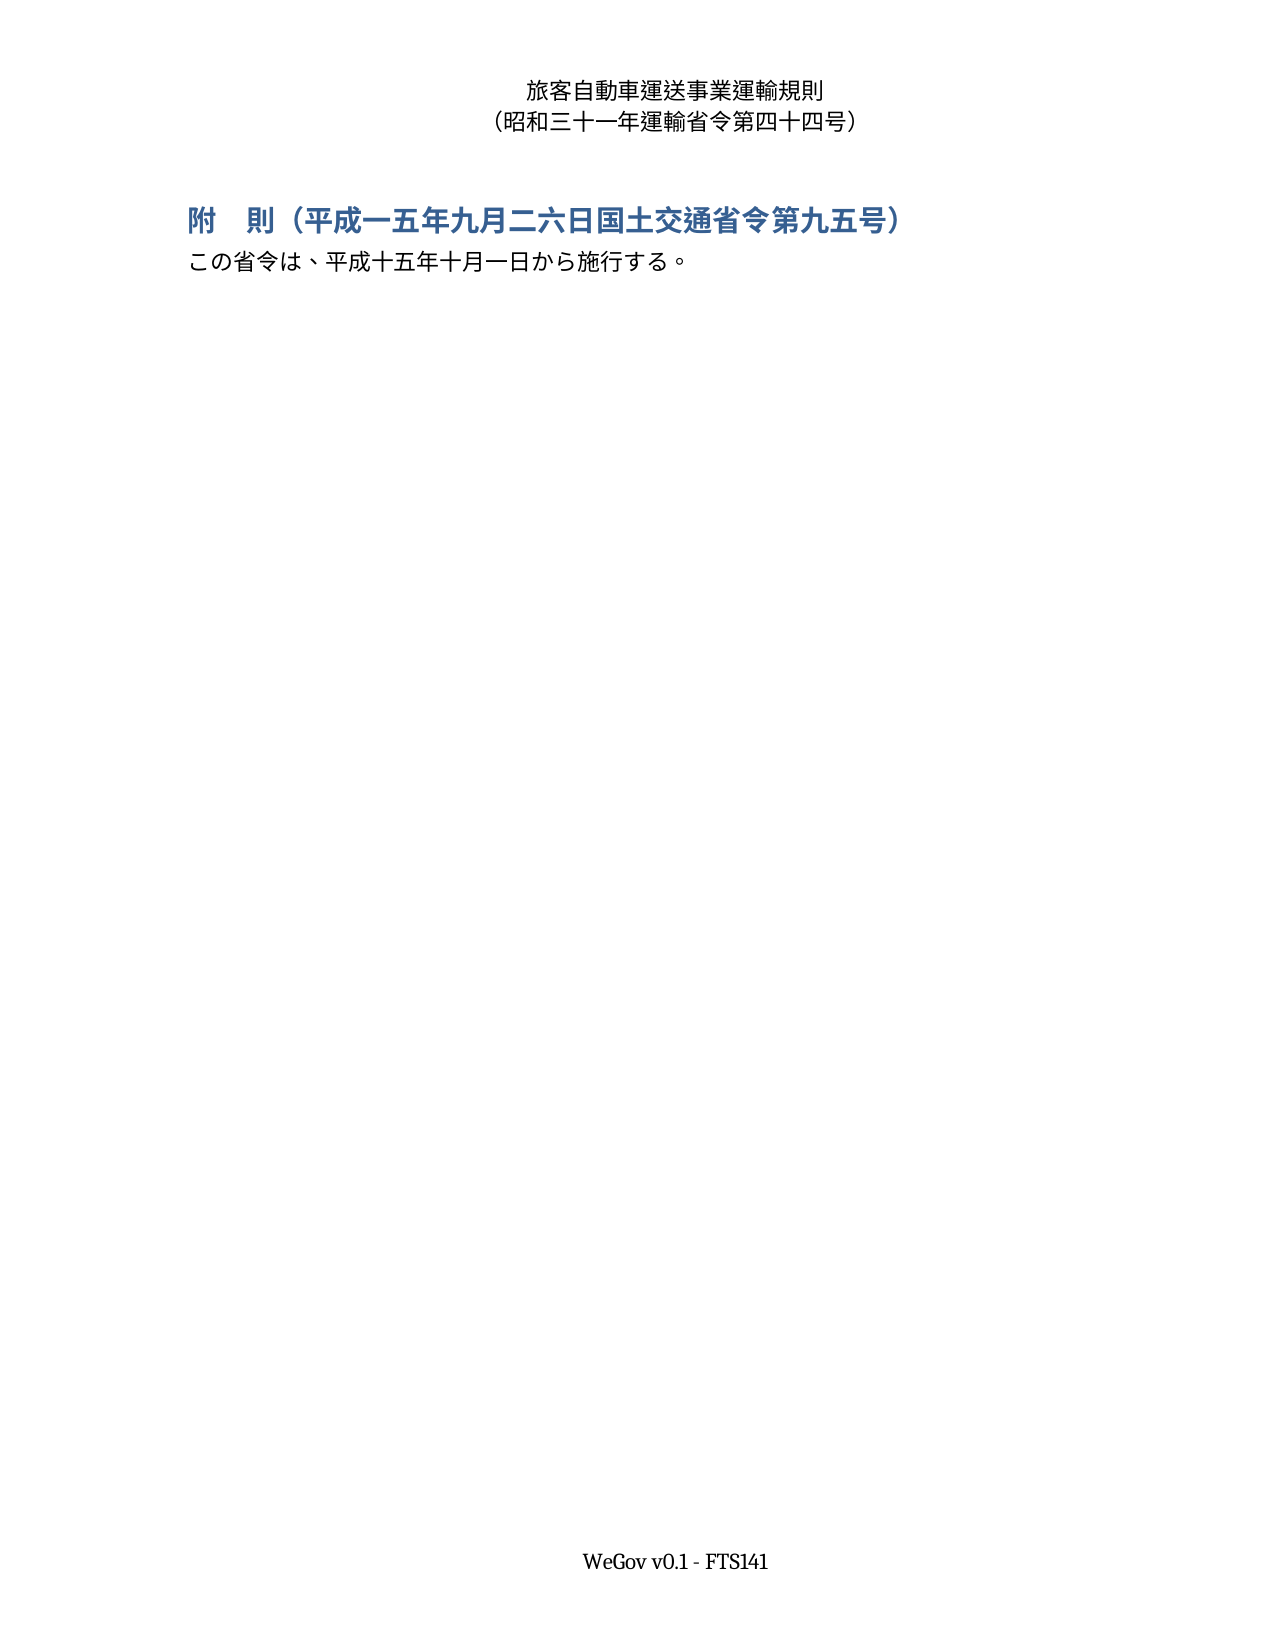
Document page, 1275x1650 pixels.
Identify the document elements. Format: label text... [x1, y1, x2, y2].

subtitle 附 則（平成一五年九月二六日国土交通省令第九五号） [187, 200, 1087, 240]
text この省令は、平成十五年十月一日から施行する。 [187, 246, 1087, 277]
